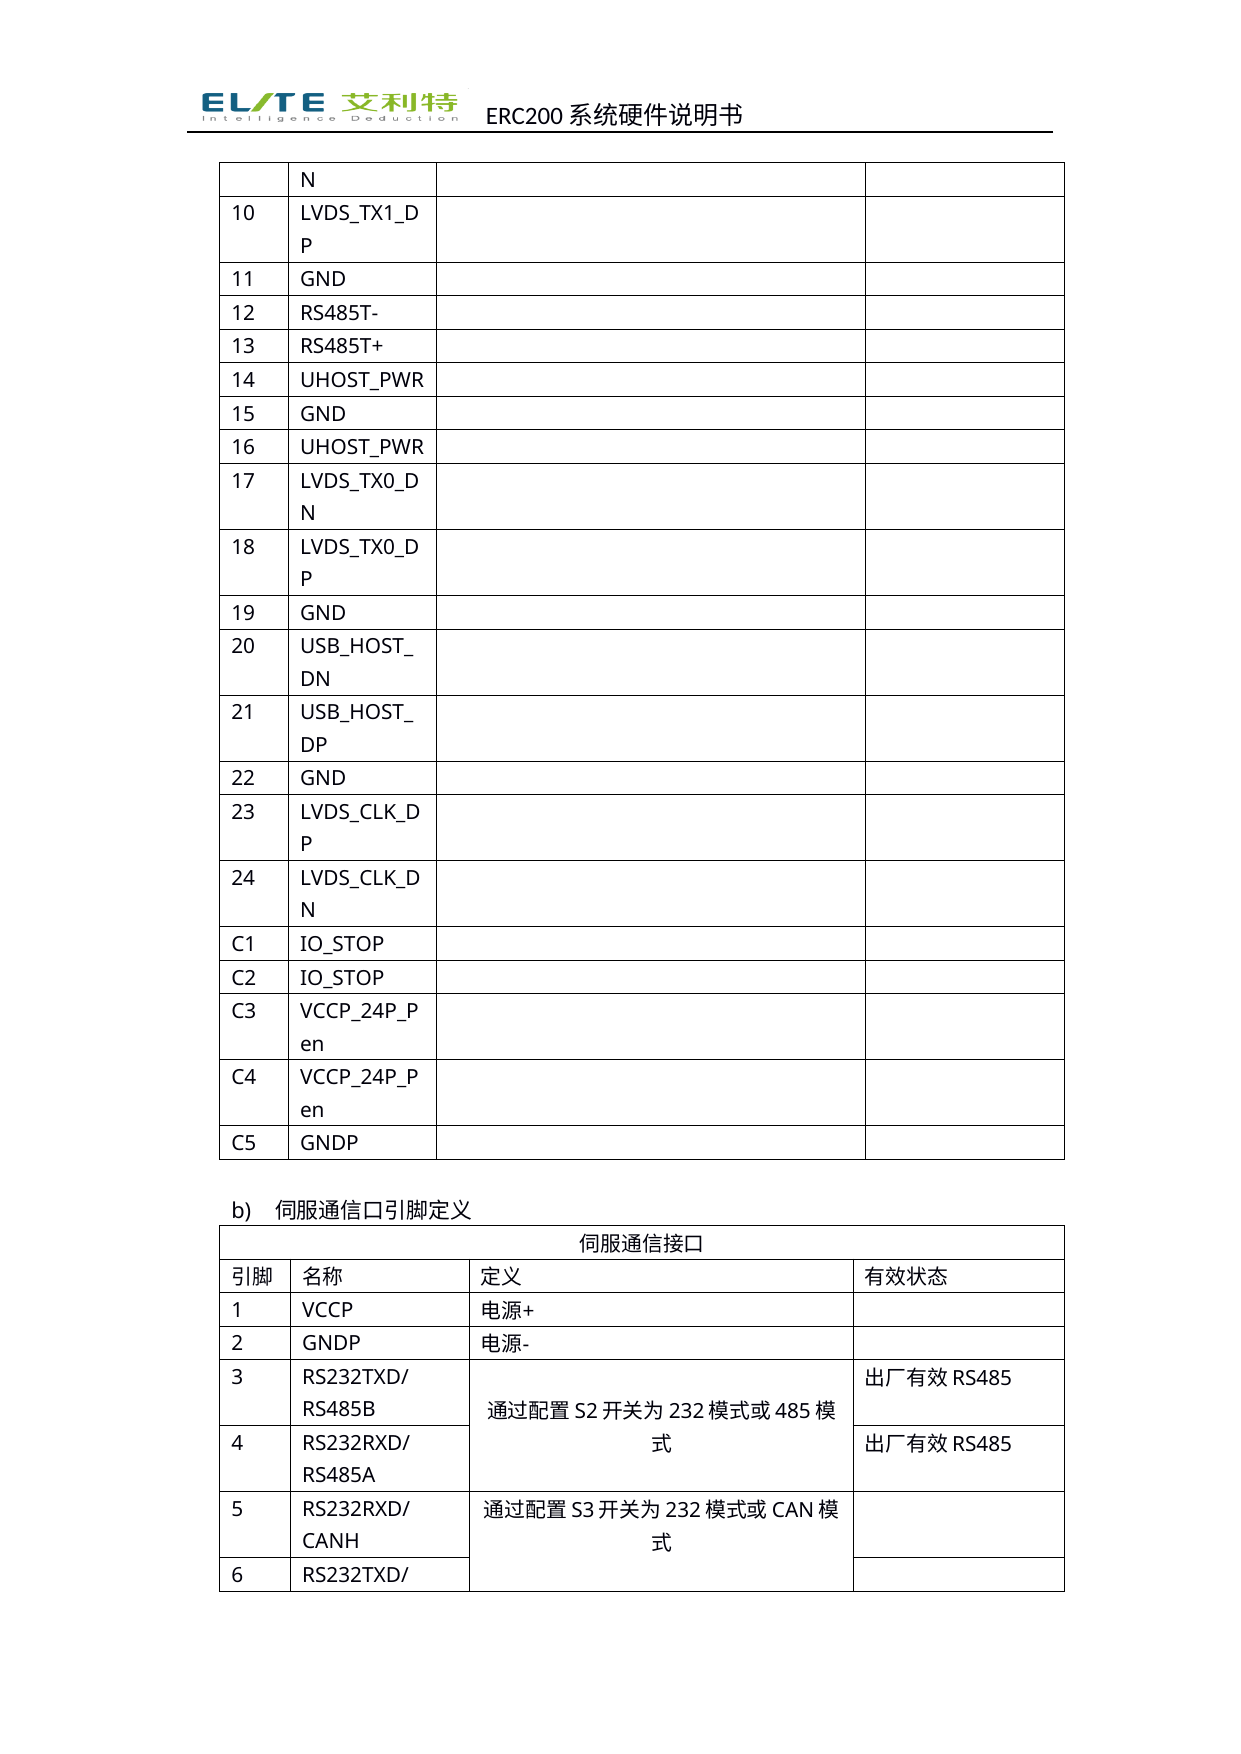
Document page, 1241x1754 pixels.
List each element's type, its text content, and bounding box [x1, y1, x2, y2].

table_cell 5 [220, 1492, 290, 1557]
table_cell 19 [220, 596, 288, 628]
table_cell GNDP [291, 1327, 469, 1359]
table_cell [437, 994, 865, 1059]
table_cell USB_HOST_DN [289, 630, 436, 694]
table_cell [866, 430, 1064, 463]
table_cell IO_STOP [289, 927, 436, 960]
table_cell 21 [220, 696, 288, 761]
table_cell 2 [220, 1327, 290, 1359]
table_cell GND [289, 263, 436, 295]
table_cell VCCP_24P_Pen [289, 994, 436, 1059]
table_cell [854, 1558, 1064, 1591]
table_cell 电源- [470, 1327, 853, 1359]
table_cell USB_HOST_DP [289, 696, 436, 761]
table_cell [866, 1060, 1064, 1125]
table_cell 1 [220, 1293, 290, 1326]
table_cell C2 [220, 961, 288, 993]
table_cell RS232RXD/RS485A [291, 1426, 469, 1491]
table_cell 20 [220, 630, 288, 694]
table_cell [866, 464, 1064, 529]
table_cell LVDS_TX1_DN [289, 163, 436, 196]
table_cell [866, 961, 1064, 993]
table_cell GNDP [289, 1126, 436, 1159]
table_cell [866, 861, 1064, 926]
table_cell 10 [220, 197, 288, 262]
table_cell 出厂有效RS485 [854, 1360, 1064, 1425]
table_cell 出厂有效RS485 [854, 1426, 1064, 1491]
table_cell LVDS_TX1_DP [289, 197, 436, 262]
table_cell GND [289, 397, 436, 429]
table_cell UHOST_PWR [289, 430, 436, 463]
table_cell 9 [220, 163, 288, 196]
table_cell [437, 197, 865, 262]
table_cell [866, 330, 1064, 362]
table_cell C5 [220, 1126, 288, 1159]
table_cell 名称 [291, 1260, 469, 1292]
table_cell [437, 927, 865, 960]
table_cell [437, 430, 865, 463]
table_cell [866, 762, 1064, 794]
table_cell [437, 330, 865, 362]
table_cell RS232TXD/RS485B [291, 1360, 469, 1425]
table_cell [437, 861, 865, 926]
table_cell [866, 1126, 1064, 1159]
table_cell [854, 1327, 1064, 1359]
table_cell VCCP_24P_Pen [289, 1060, 436, 1125]
table_cell 24 [220, 861, 288, 926]
table_cell [866, 927, 1064, 960]
table_cell [866, 296, 1064, 329]
table_cell VCCP [291, 1293, 469, 1326]
table_cell UHOST_PWR [289, 363, 436, 396]
table_cell C1 [220, 927, 288, 960]
table_cell GND [289, 762, 436, 794]
table_cell [866, 530, 1064, 595]
table_cell C3 [220, 994, 288, 1059]
table_cell [437, 363, 865, 396]
table_cell [437, 596, 865, 628]
table_cell 有效状态 [854, 1260, 1064, 1292]
table_cell LVDS_CLK_DN [289, 861, 436, 926]
table_cell 23 [220, 795, 288, 860]
table_cell [866, 596, 1064, 628]
table_cell [866, 197, 1064, 262]
table_cell 13 [220, 330, 288, 362]
table_cell [437, 630, 865, 694]
table_cell [866, 795, 1064, 860]
table_cell IO_STOP [289, 961, 436, 993]
table_cell 16 [220, 430, 288, 463]
table_cell 14 [220, 363, 288, 396]
picture [187, 88, 469, 124]
table_cell RS232RXD/CANH [291, 1492, 469, 1557]
table_cell LVDS_TX0_DN [289, 464, 436, 529]
table_cell [437, 530, 865, 595]
list 伺服通信口引脚定义 [231, 1192, 1053, 1225]
table_cell [437, 795, 865, 860]
table_cell [866, 263, 1064, 295]
table_cell 15 [220, 397, 288, 429]
table_cell RS485T+ [289, 330, 436, 362]
table_cell 17 [220, 464, 288, 529]
table_cell [437, 263, 865, 295]
table_cell 4 [220, 1426, 290, 1491]
table_cell 引脚 [220, 1260, 290, 1292]
table_cell 电源+ [470, 1293, 853, 1326]
table_cell RS232TXD/CANL [291, 1558, 469, 1591]
table_cell 12 [220, 296, 288, 329]
table_cell [866, 363, 1064, 396]
table_cell RS485T- [289, 296, 436, 329]
table_cell [437, 296, 865, 329]
table_cell [866, 994, 1064, 1059]
table_cell [437, 163, 865, 196]
table_cell [437, 397, 865, 429]
table_cell GND [289, 596, 436, 628]
table_cell [437, 1060, 865, 1125]
table_cell [866, 163, 1064, 196]
table_cell [854, 1293, 1064, 1326]
table_cell 11 [220, 263, 288, 295]
table_cell 3 [220, 1360, 290, 1425]
table_cell [437, 1126, 865, 1159]
table_header 伺服通信接口 [220, 1226, 1064, 1258]
table_cell [437, 961, 865, 993]
table_cell [437, 696, 865, 761]
table_cell [866, 397, 1064, 429]
table_cell C4 [220, 1060, 288, 1125]
table_cell LVDS_TX0_DP [289, 530, 436, 595]
table_cell 定义 [470, 1260, 853, 1292]
table_cell [854, 1492, 1064, 1557]
table_cell 通过配置S3开关为232模式或CAN模式 [470, 1492, 853, 1591]
table_cell LVDS_CLK_DP [289, 795, 436, 860]
table_cell [866, 630, 1064, 694]
table_cell [437, 762, 865, 794]
table_cell [437, 464, 865, 529]
table_cell 6 [220, 1558, 290, 1591]
table_cell 22 [220, 762, 288, 794]
table_cell 通过配置S2开关为232模式或485模式 [470, 1360, 853, 1491]
table_cell [866, 696, 1064, 761]
table_cell 18 [220, 530, 288, 595]
